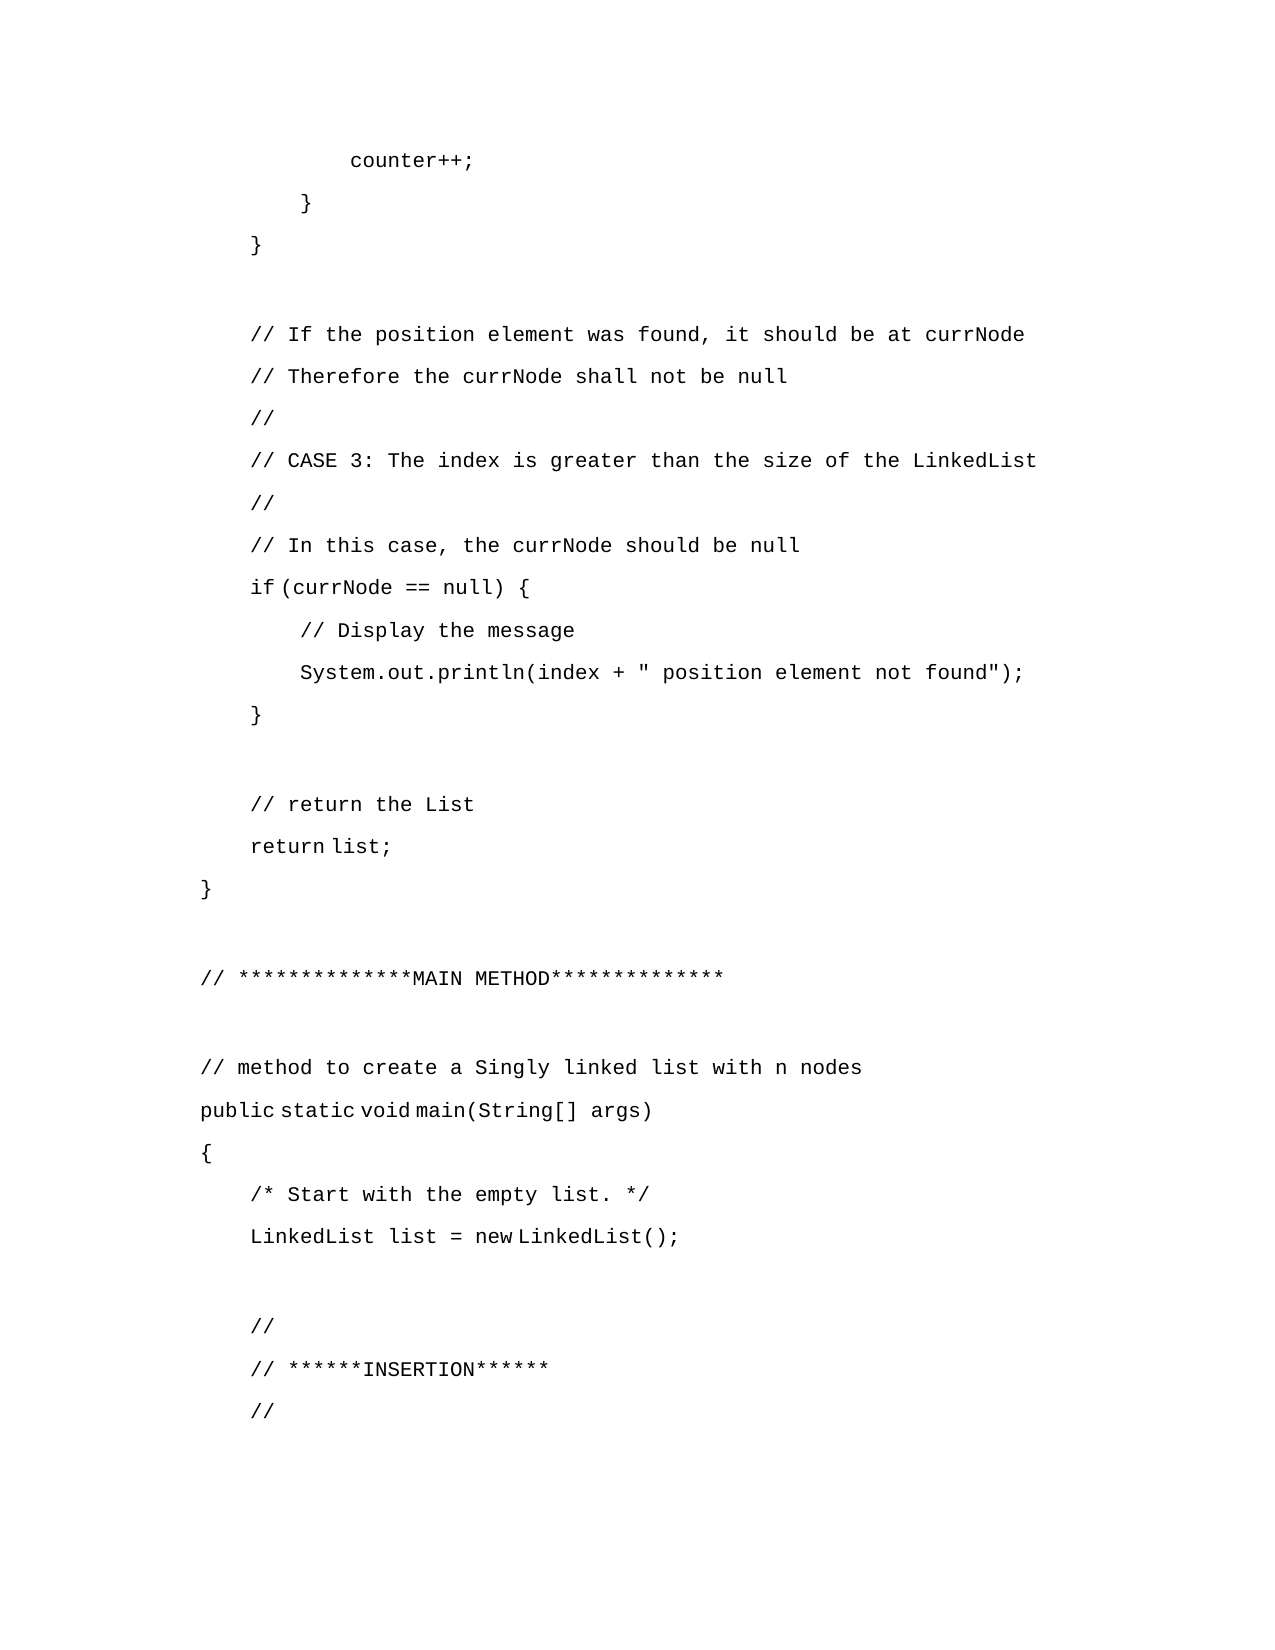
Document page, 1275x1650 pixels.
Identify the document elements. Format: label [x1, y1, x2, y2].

table_header [150, 150, 1202, 1490]
